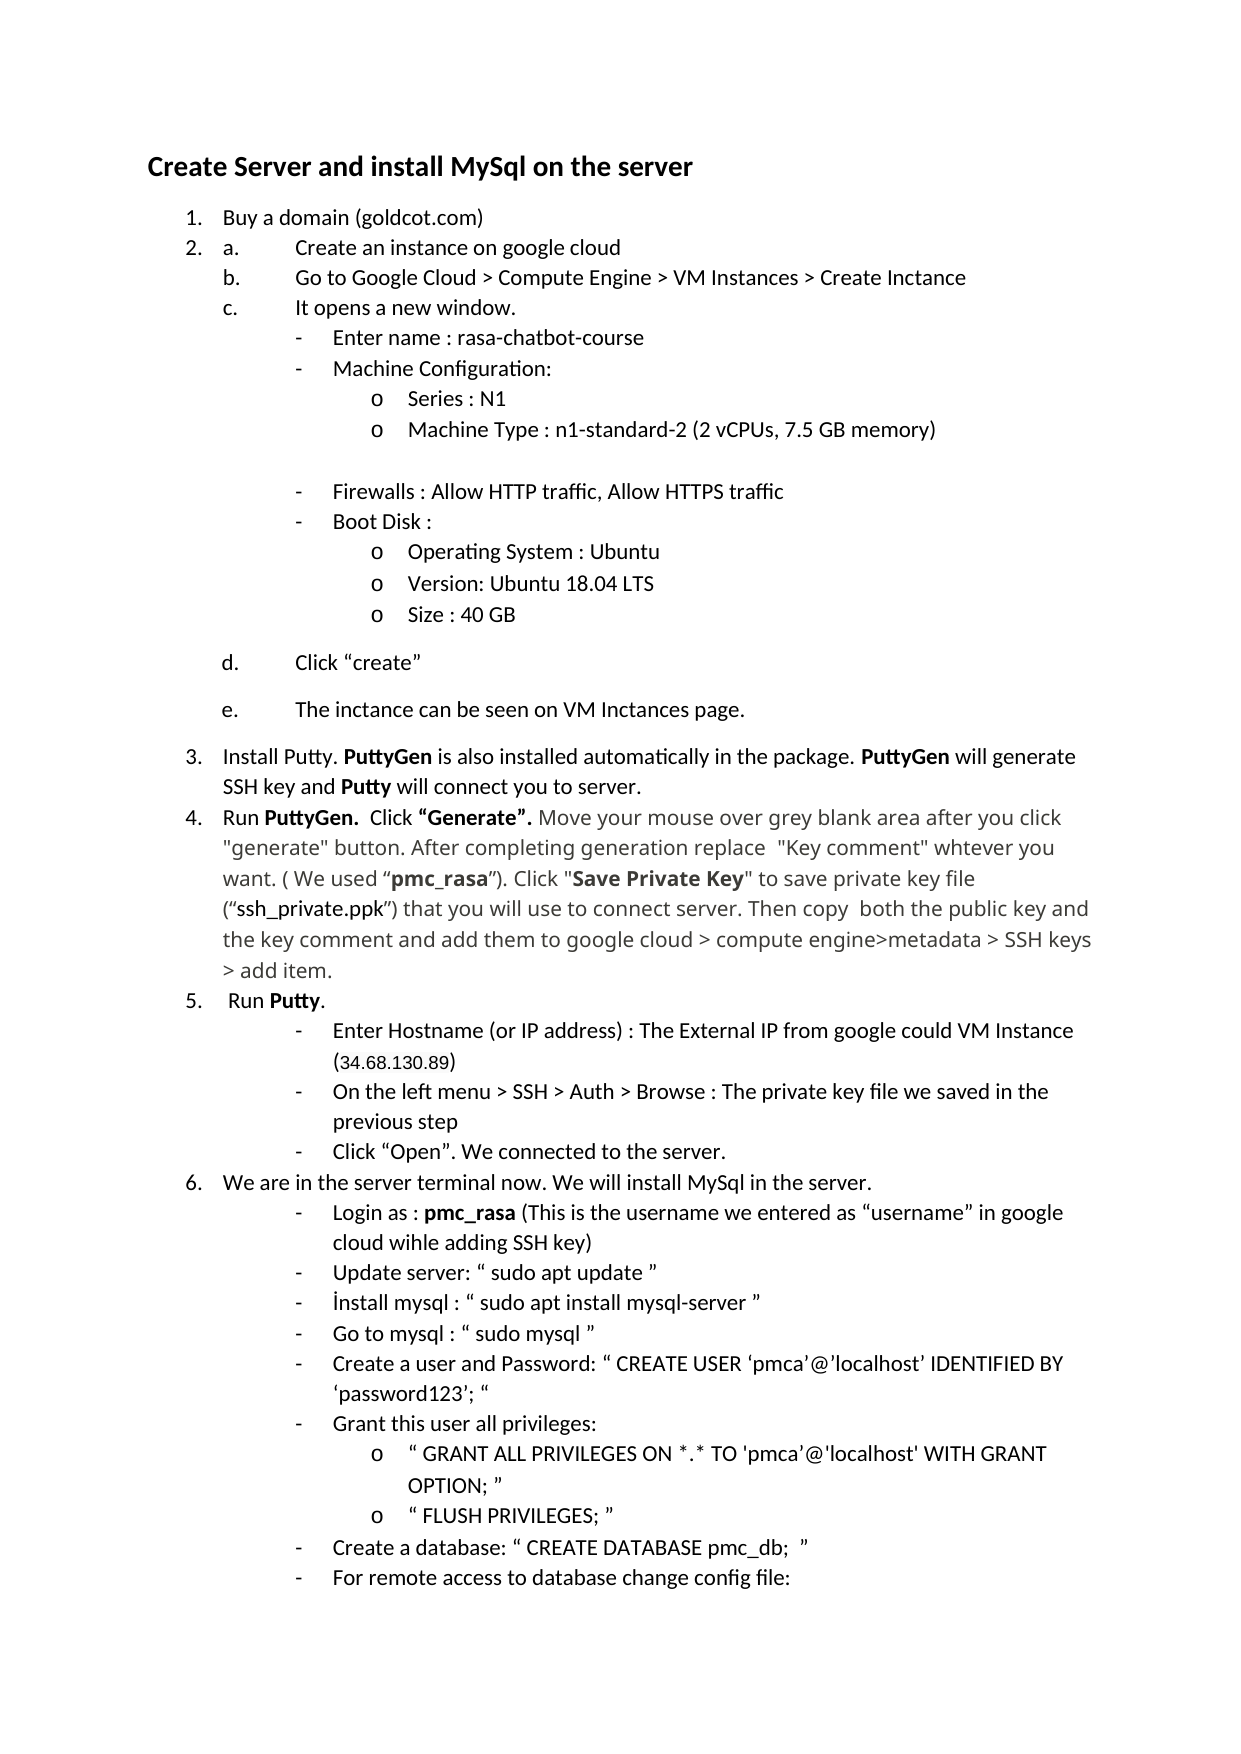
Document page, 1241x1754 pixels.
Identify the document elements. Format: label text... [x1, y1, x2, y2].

list Run PuttyGen. Click “Generate”. Move your mouse over grey blank area after you click "generate" button. After completing generation replace "Key comment" whtever you want. ( We used “pmc_rasa”). Click "Save Private Key" to save private key file (“ssh_private.ppk”) that you will use to connect server. Then copy both the public key and the key comment and add them to google cloud > compute engine>metadata > SSH keys > add item. [185, 803, 1093, 984]
list Grant this user all privileges: [295, 1409, 1093, 1437]
list c. It opens a new window. [223, 293, 1093, 321]
list Install Putty. PuttyGen is also installed automatically in the package. PuttyGen will generate SSH key and Putty will connect you to server. [185, 742, 1093, 801]
list Buy a domain (goldcot.com) [185, 203, 1093, 231]
list Run Putty. [185, 986, 1093, 1014]
list İnstall mysql : “ sudo apt install mysql-server ” [295, 1288, 1093, 1317]
list Firewalls : Allow HTTP traffic, Allow HTTPS traffic [295, 477, 1093, 505]
list Version: Ubuntu 18.04 LTS [370, 569, 1093, 598]
text d. Click “create” [148, 648, 1093, 677]
list Boot Disk : [295, 507, 1093, 535]
list a. Create an instance on google cloud [185, 233, 1093, 261]
text Create Server and install MySql on the server [148, 148, 1093, 183]
list On the left menu > SSH > Auth > Browse : The private key file we saved in the previous step [295, 1077, 1093, 1135]
list Update server: “ sudo apt update ” [295, 1258, 1093, 1286]
list “ FLUSH PRIVILEGES; ” [370, 1501, 1093, 1530]
list Machine Configuration: [295, 354, 1093, 382]
list Series : N1 [370, 384, 1093, 413]
list Click “Open”. We connected to the server. [295, 1137, 1093, 1166]
list Operating System : Ubuntu [370, 537, 1093, 567]
list Go to mysql : “ sudo mysql ” [295, 1319, 1093, 1347]
list Size : 40 GB [370, 600, 1093, 629]
list Create a user and Password: “ CREATE USER ‘pmca’@’localhost’ IDENTIFIED BY ‘password123’; “ [295, 1349, 1093, 1407]
list Create a database: “ CREATE DATABASE pmc_db; ” [295, 1533, 1093, 1561]
list Enter Hostname (or IP address) : The External IP from google could VM Instance (34.68.130.89) [295, 1017, 1093, 1075]
list b. Go to Google Cloud > Compute Engine > VM Instances > Create Inctance [223, 263, 1093, 291]
list We are in the server terminal now. We will install MySql in the server. [185, 1168, 1093, 1196]
list For remote access to database change config file: [295, 1563, 1093, 1591]
list Machine Type : n1-standard-2 (2 vCPUs, 7.5 GB memory) [370, 415, 1093, 444]
list “ GRANT ALL PRIVILEGES ON *.* TO 'pmca’@'localhost' WITH GRANT OPTION; ” [370, 1439, 1093, 1499]
text e. The inctance can be seen on VM Inctances page. [148, 695, 1093, 723]
list Enter name : rasa-chatbot-course [295, 323, 1093, 352]
list Login as : pmc_rasa (This is the username we entered as “username” in google cloud wihle adding SSH key) [295, 1198, 1093, 1256]
